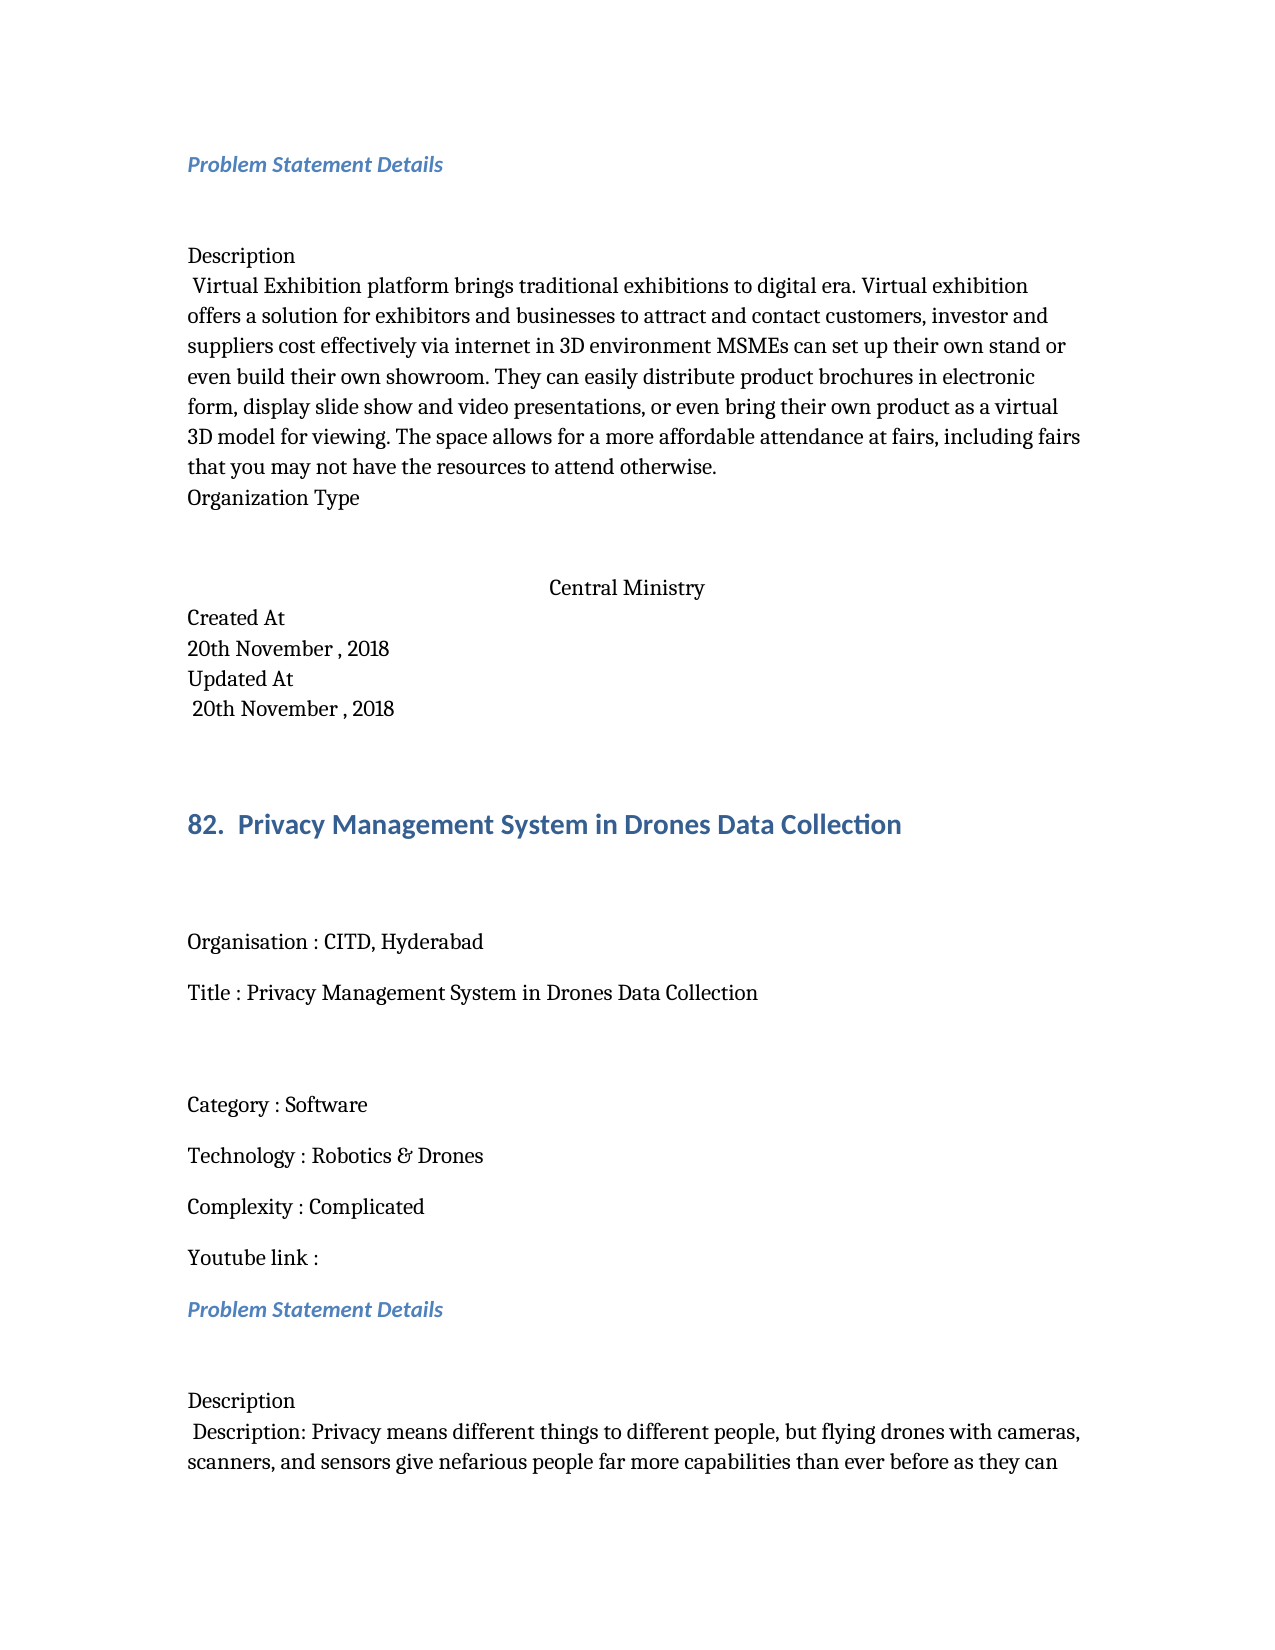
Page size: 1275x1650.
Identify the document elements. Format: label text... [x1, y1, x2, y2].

text Description Virtual Exhibition platform brings traditional exhibitions to digital era. Virtual exhibition offers a solution for exhibitors and businesses to attract and contact customers, investor and suppliers cost effectively via internet in 3D environment MSMEs can set up their own stand or even build their own showroom. They can easily distribute product brochures in electronic form, display slide show and video presentations, or even bring their own product as a virtual 3D model for viewing. The space allows for a more affordable attendance at fairs, including fairs that you may not have the resources to attend otherwise. Organization Type Central Ministry Created At 20th November , 2018 Updated At 20th November , 2018 [187, 182, 1087, 752]
text Complexity : Complicated [187, 1193, 1087, 1220]
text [187, 1328, 1087, 1475]
subtitle Problem Statement Details [187, 1296, 1087, 1324]
text Organisation : CITD, Hyderabad [187, 929, 1087, 955]
text Title : Privacy Management System in Drones Data Collection [187, 980, 1087, 1067]
subtitle Problem Statement Details [187, 150, 1087, 178]
text Category : Software [187, 1091, 1087, 1118]
text Youtube link : [187, 1244, 1087, 1271]
text Technology : Robotics & Drones [187, 1142, 1087, 1169]
subtitle 82. Privacy Management System in Drones Data Collection [187, 806, 1087, 924]
